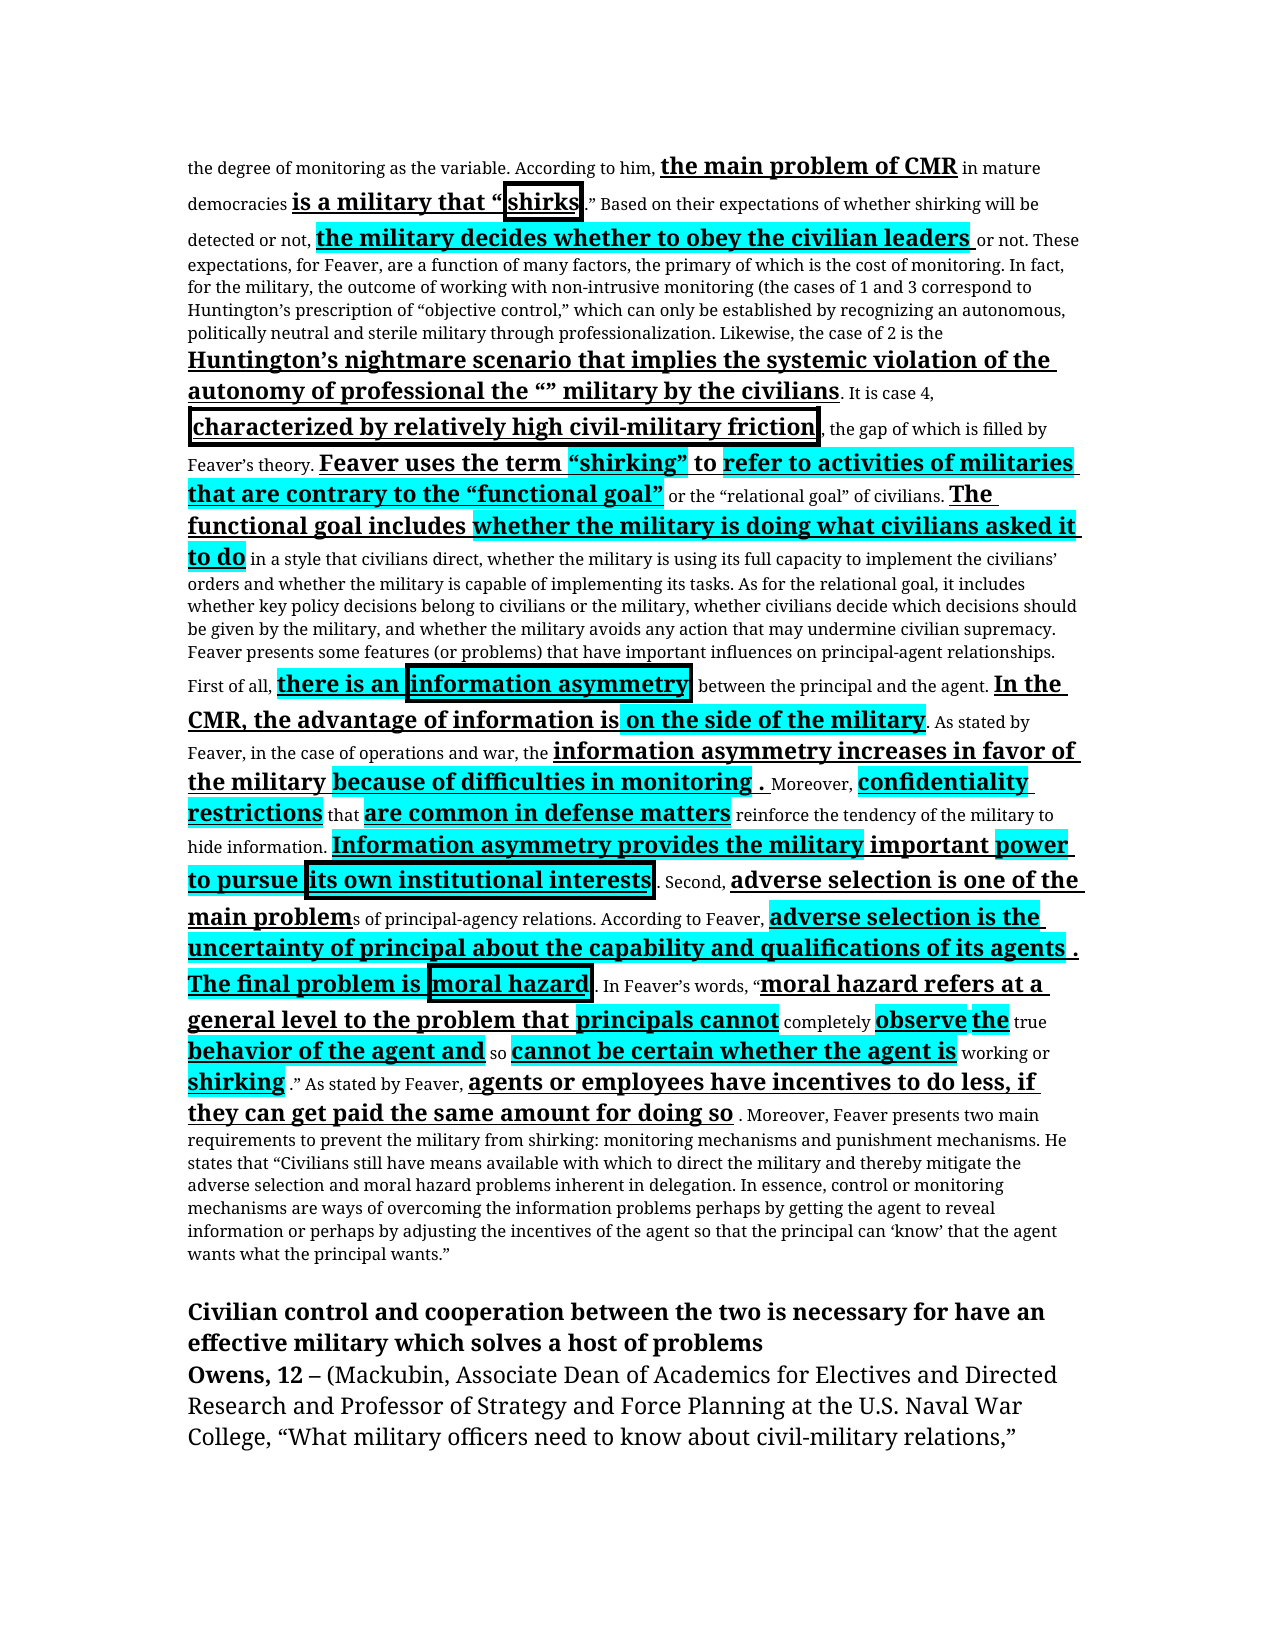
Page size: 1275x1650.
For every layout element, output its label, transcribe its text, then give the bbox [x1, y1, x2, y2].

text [187, 1358, 1087, 1452]
text Civilian control and cooperation between the two is necessary for have an effective military which solves a host of problems [187, 1296, 1087, 1358]
